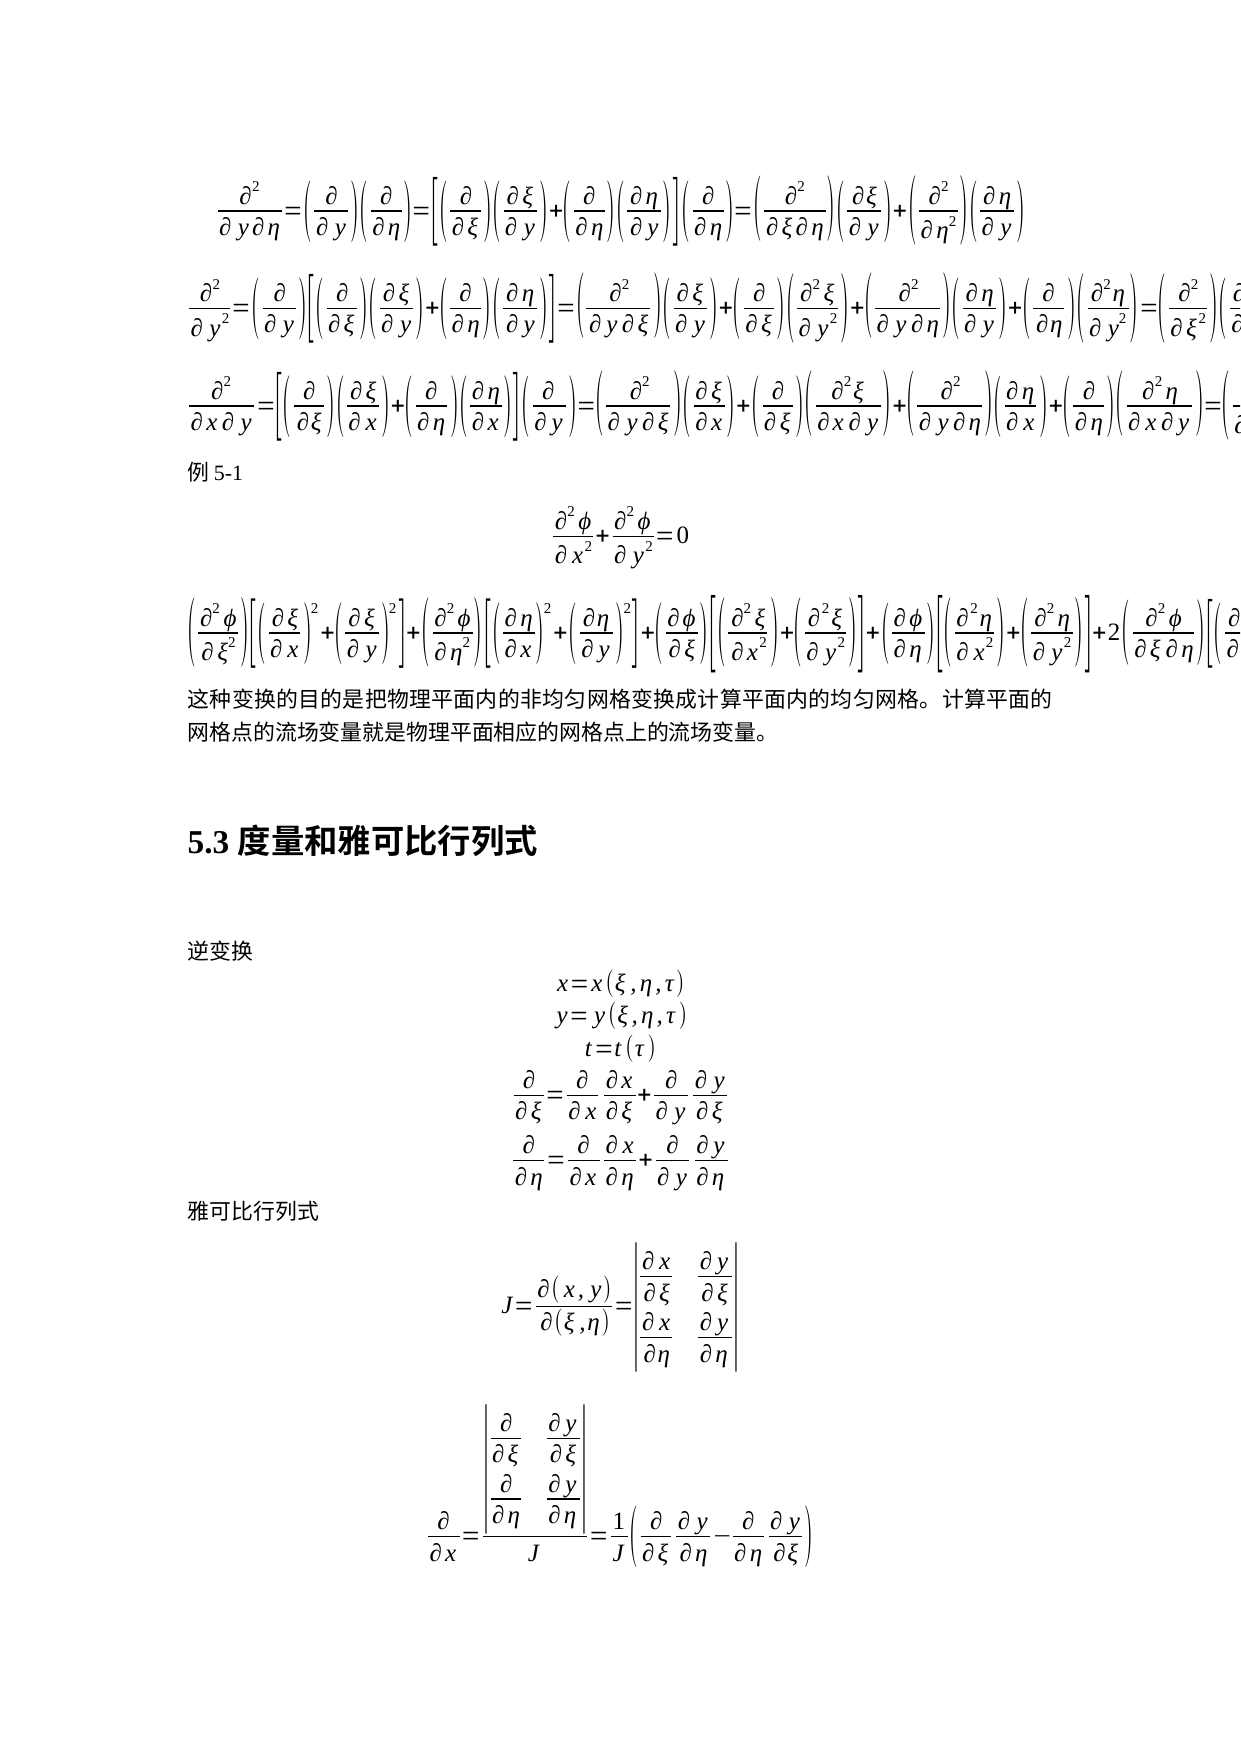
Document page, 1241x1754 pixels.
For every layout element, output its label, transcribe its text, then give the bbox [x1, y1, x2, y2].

text 这种变换的目的是把物理平面内的非均匀网格变换成计算平面内的均匀网格。计算平面的网格点的流场变量就是物理平面相应的网格点上的流场变量。 [187, 682, 1053, 747]
text 雅可比行列式 [187, 1194, 1053, 1226]
subtitle 5.3 度量和雅可比行列式 [187, 807, 1053, 872]
text 例5-1 [187, 454, 1053, 487]
text 逆变换 [187, 934, 1053, 966]
